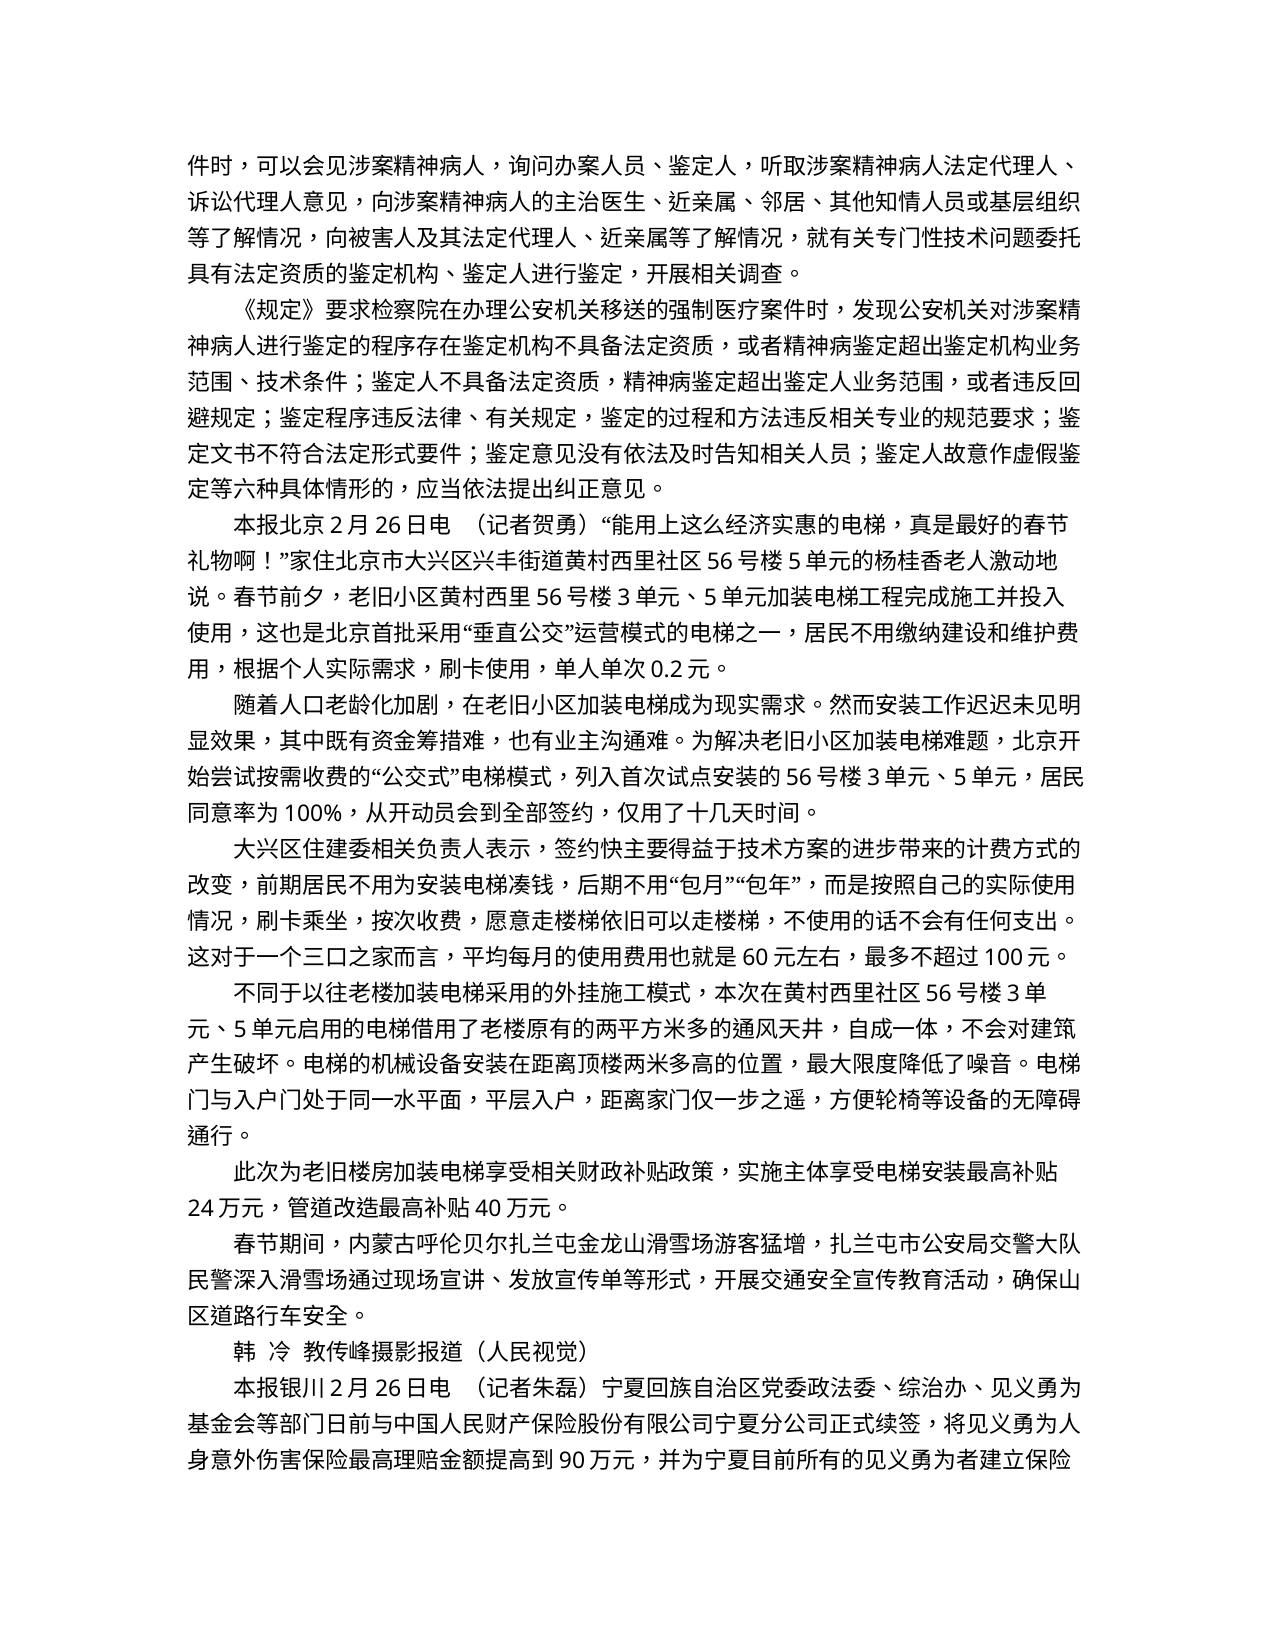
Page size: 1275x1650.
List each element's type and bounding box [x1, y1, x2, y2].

text [187, 150, 1087, 1475]
